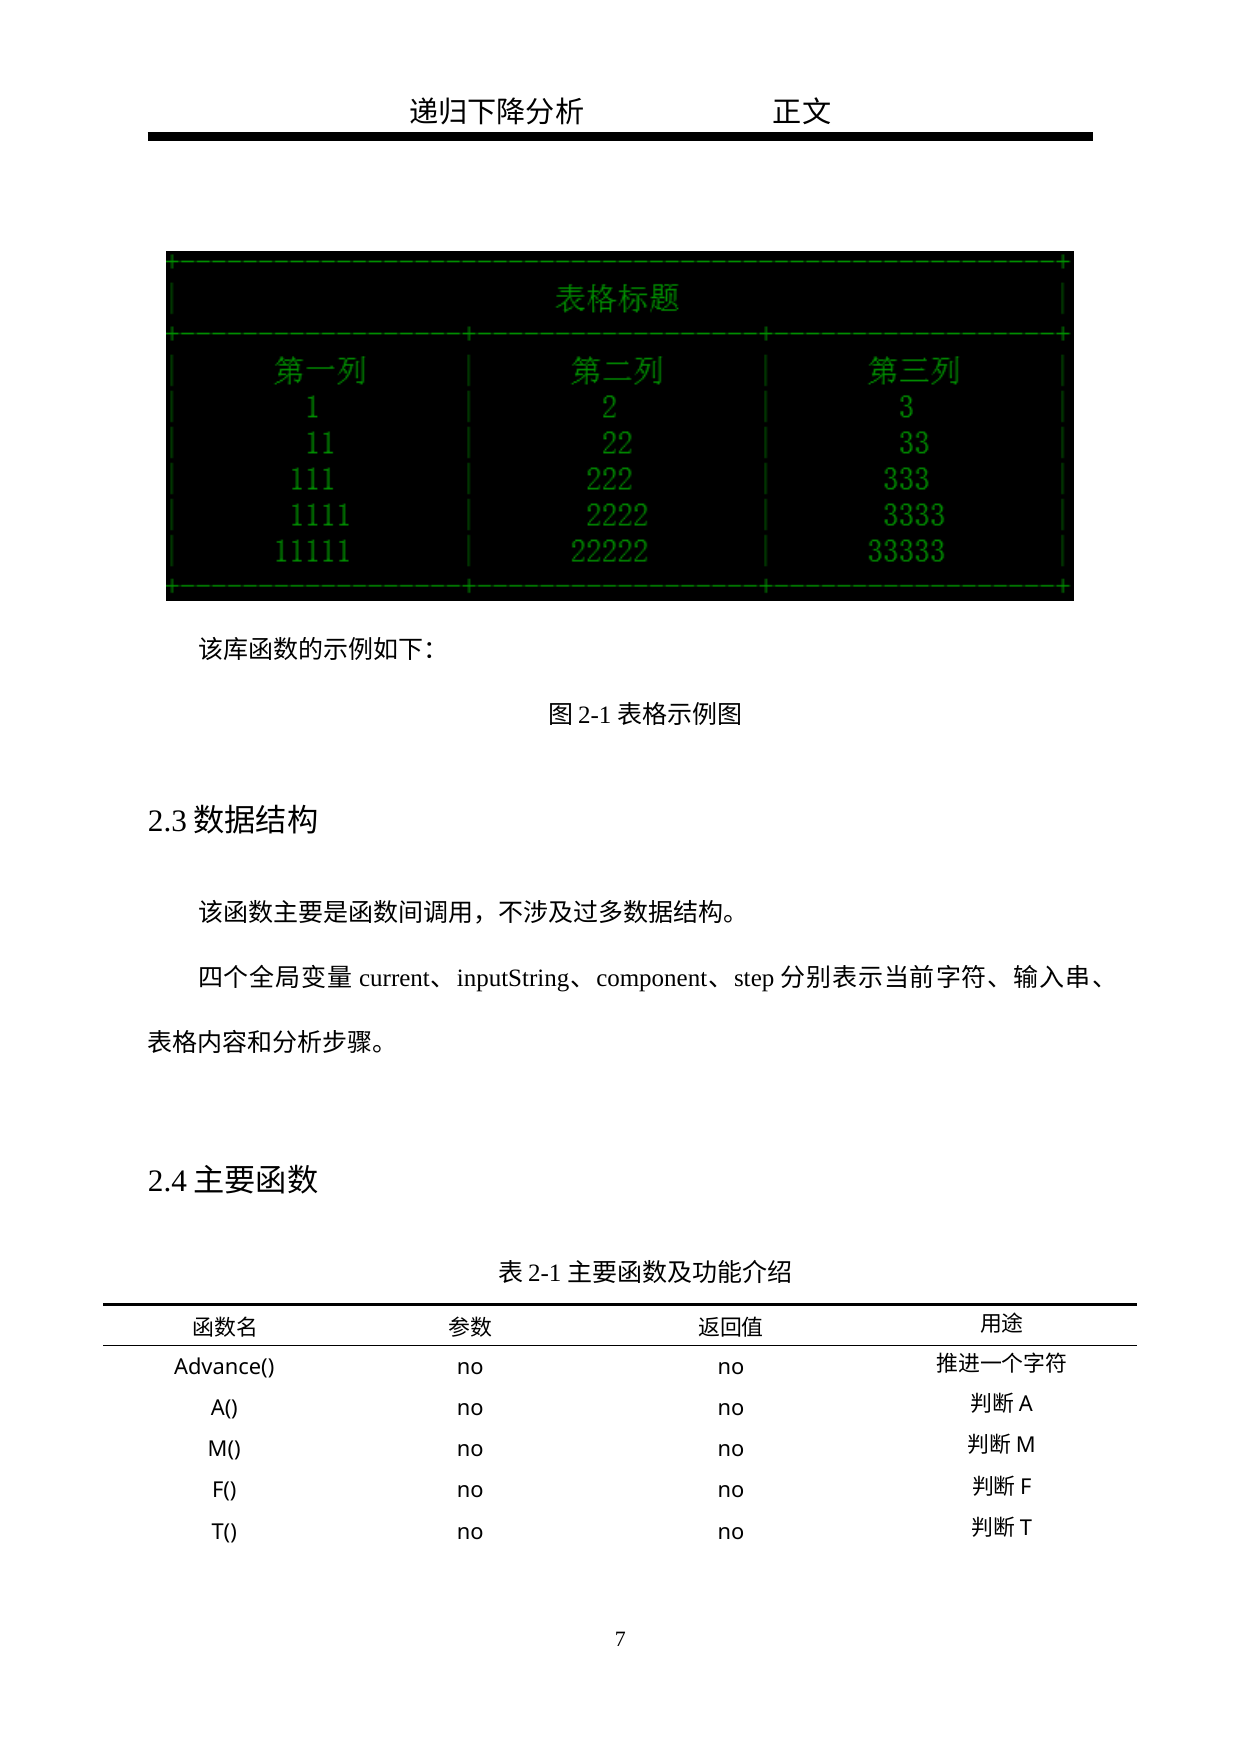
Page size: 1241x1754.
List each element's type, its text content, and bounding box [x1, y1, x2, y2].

table_header 参数 [345, 1306, 595, 1345]
table_cell F() [103, 1469, 345, 1510]
table_cell no [345, 1510, 595, 1551]
table_cell A() [103, 1386, 345, 1427]
table_cell 判断A [866, 1386, 1137, 1427]
table_cell T() [103, 1510, 345, 1551]
table_header 返回值 [595, 1306, 866, 1345]
table_cell 推进一个字符 [866, 1346, 1137, 1386]
table_cell no [345, 1428, 595, 1469]
table_cell no [345, 1386, 595, 1427]
table_cell no [595, 1510, 866, 1551]
table_cell no [345, 1469, 595, 1510]
table_cell no [595, 1428, 866, 1469]
text 该函数主要是函数间调用，不涉及过多数据结构。 [148, 878, 1092, 943]
table_cell 判断F [866, 1469, 1137, 1510]
table_cell 判断T [866, 1510, 1137, 1551]
table_cell no [595, 1469, 866, 1510]
table_cell M() [103, 1428, 345, 1469]
text 四个全局变量current、inputString、component、step分别表示当前字符、输入串、表格内容和分析步骤。 [148, 943, 1092, 1073]
table_cell Advance() [103, 1346, 345, 1386]
text 表2-1 主要函数及功能介绍 [148, 1238, 1092, 1303]
table_header 函数名 [103, 1306, 345, 1345]
list 2.3数据结构 [148, 795, 1092, 841]
list 2.4主要函数 [148, 1156, 1092, 1201]
table_header 用途 [866, 1306, 1137, 1345]
picture [166, 251, 1074, 601]
table_cell 判断M [866, 1428, 1137, 1469]
table_cell no [595, 1346, 866, 1386]
text 图2-1 表格示例图 [148, 680, 1092, 745]
table_cell no [595, 1386, 866, 1427]
table_cell no [345, 1346, 595, 1386]
